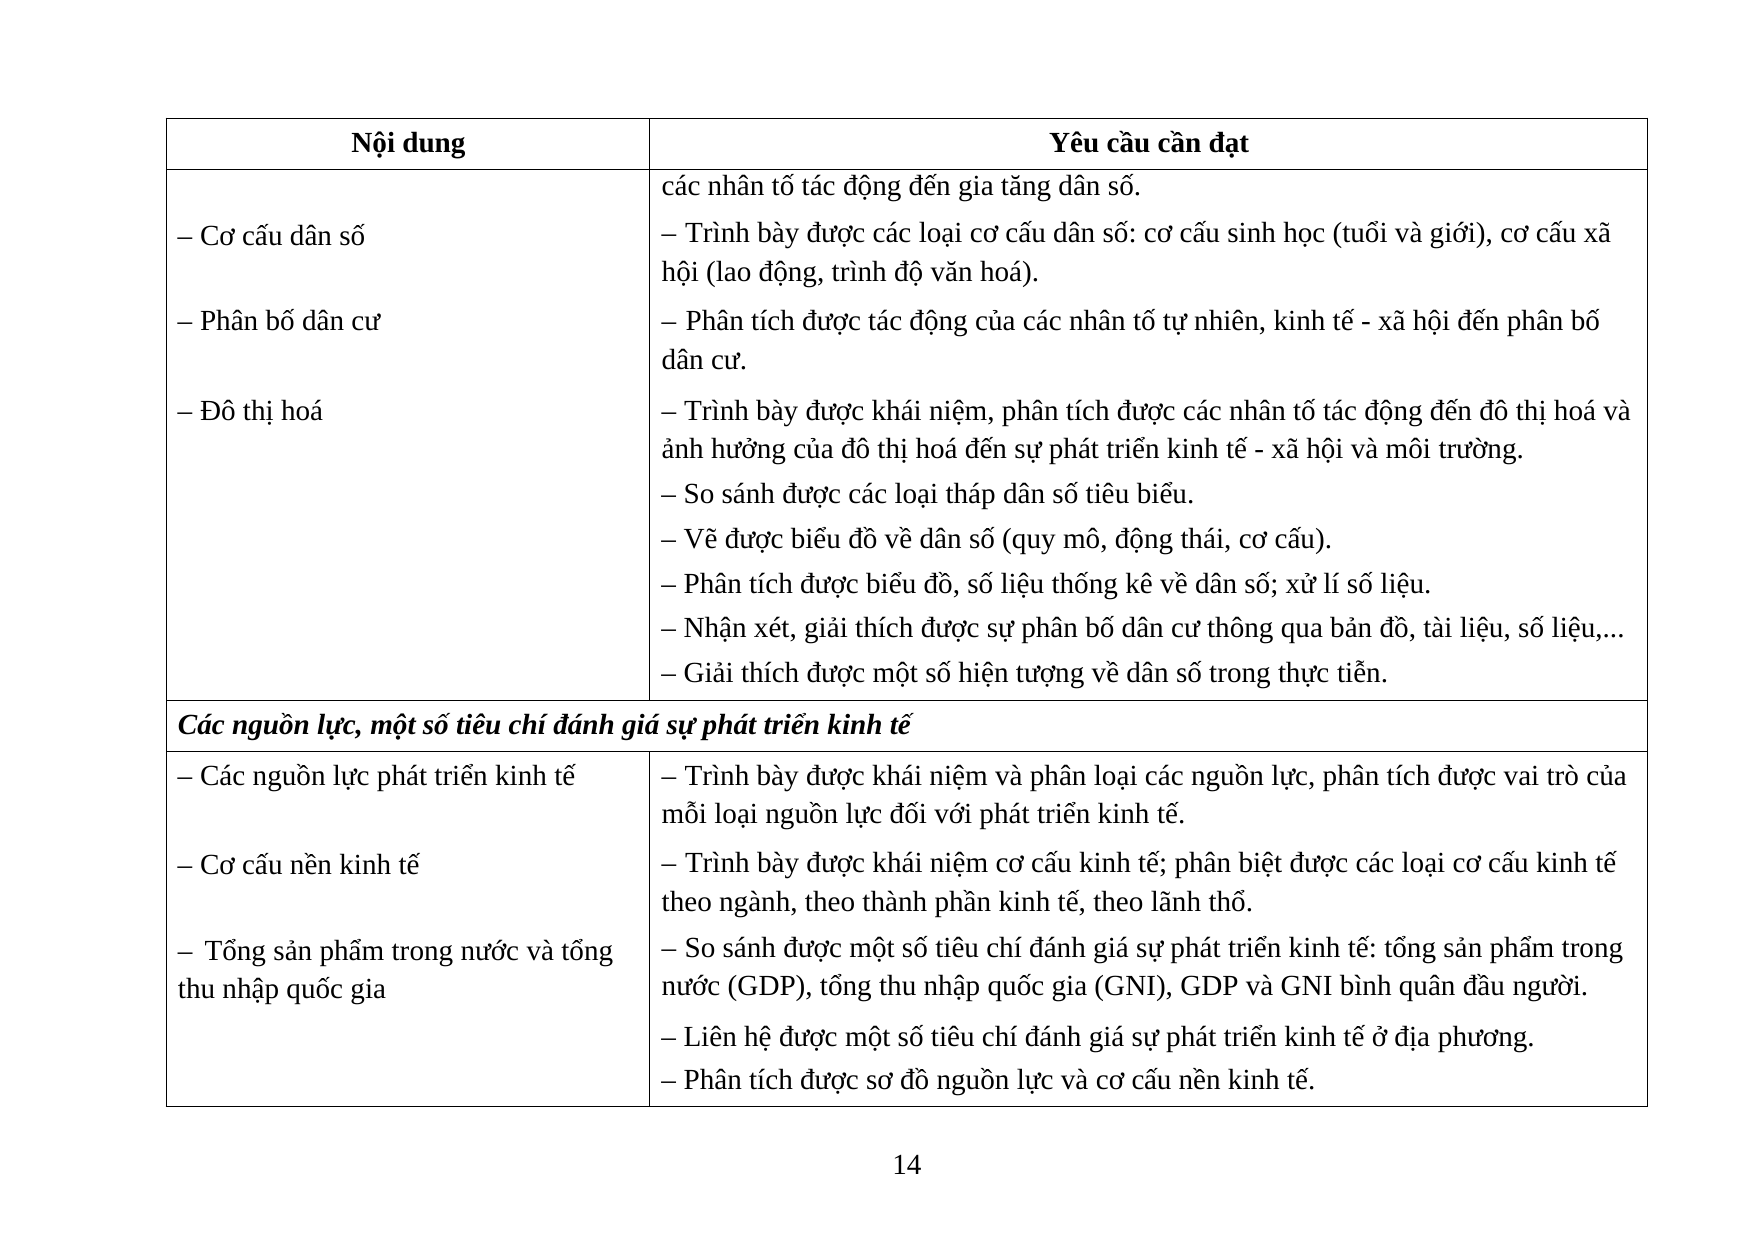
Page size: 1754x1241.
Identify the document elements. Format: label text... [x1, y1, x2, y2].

table_cell Các nguồn lực phát triển kinh tế Cơ cấu nền kinh tế Tổng sản phẩm trong nước và tổng thu nhập quốc gia [167, 752, 649, 1106]
table_cell Cơ cấu dân số Phân bố dân cư Đô thị hoá [167, 170, 649, 700]
table_header Nội dung [167, 119, 649, 168]
table_cell Các nguồn lực, một số tiêu chí đánh giá sự phát triển kinh tế [167, 701, 1647, 751]
table_header Yêu cầu cần đạt [650, 119, 1647, 168]
table_cell các nhân tố tác động đến gia tăng dân số. Trình bày được các loại cơ cấu dân số: cơ cấu sinh học (tuổi và giới), cơ cấu xã hội (lao động, trình độ văn hoá). Phân tích được tác động của các nhân tố tự nhiên, kinh tế - xã hội đến phân bố dân cư. Trình bày được khái niệm, phân tích được các nhân tố tác động đến đô thị hoá và ảnh hưởng của đô thị hoá đến sự phát triển kinh tế - xã hội và môi trường. So sánh được các loại tháp dân số tiêu biểu. Vẽ được biểu đồ về dân số (quy mô, động thái, cơ cấu). Phân tích được biểu đồ, số liệu thống kê về dân số; xử lí số liệu. Nhận xét, giải thích được sự phân bố dân cư thông qua bản đồ, tài liệu, số liệu,... Giải thích được một số hiện tượng về dân số trong thực tiễn. [650, 170, 1647, 700]
table_cell Trình bày được khái niệm và phân loại các nguồn lực, phân tích được vai trò của mỗi loại nguồn lực đối với phát triển kinh tế. Trình bày được khái niệm cơ cấu kinh tế; phân biệt được các loại cơ cấu kinh tế theo ngành, theo thành phần kinh tế, theo lãnh thổ. So sánh được một số tiêu chí đánh giá sự phát triển kinh tế: tổng sản phẩm trong nước (GDP), tổng thu nhập quốc gia (GNI), GDP và GNI bình quân đầu người. Liên hệ được một số tiêu chí đánh giá sự phát triển kinh tế ở địa phương. Phân tích được sơ đồ nguồn lực và cơ cấu nền kinh tế. [650, 752, 1647, 1106]
